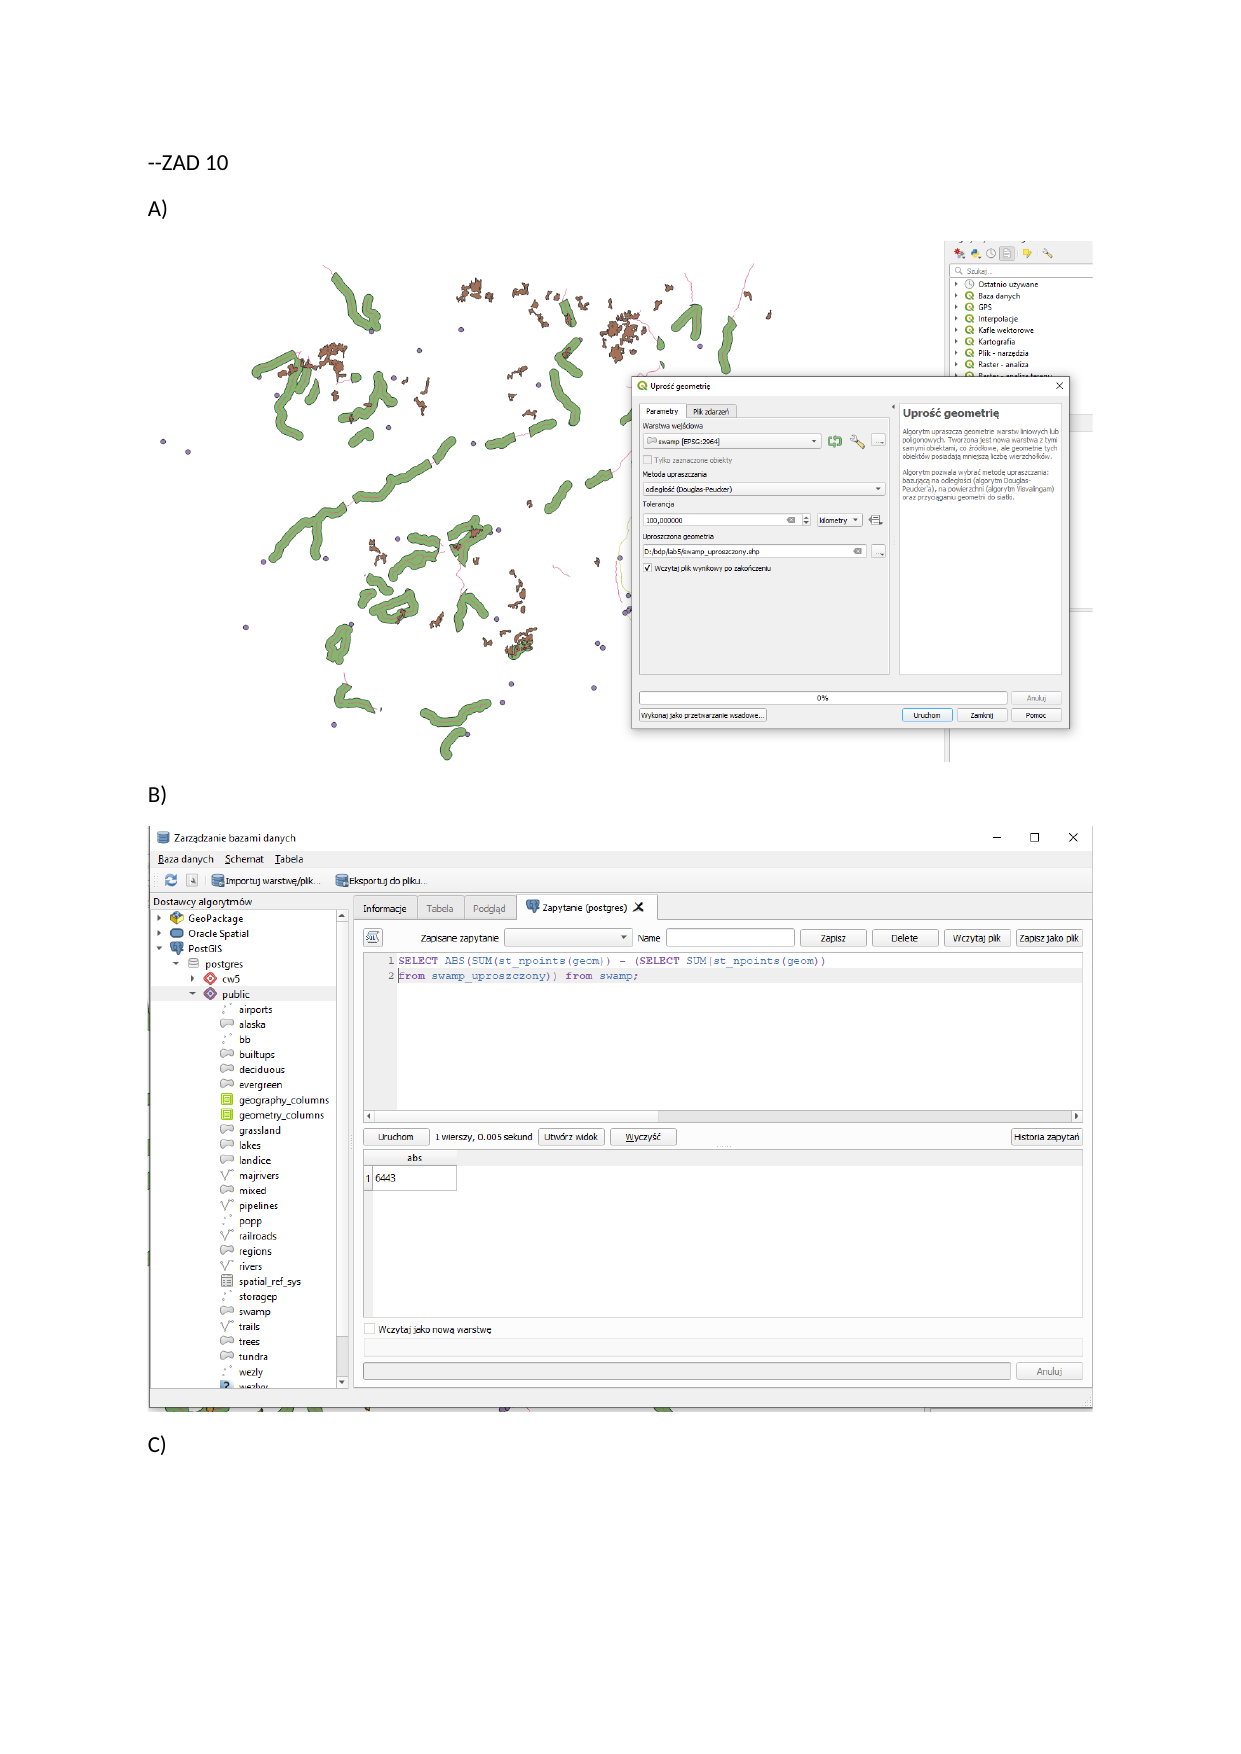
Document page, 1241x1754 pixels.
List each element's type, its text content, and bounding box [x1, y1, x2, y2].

text B) [148, 780, 1093, 808]
picture [147, 826, 1093, 1412]
text A) [148, 194, 1093, 222]
text C) [148, 1430, 1093, 1458]
text --ZAD 10 [148, 148, 1093, 176]
picture [147, 241, 1093, 762]
